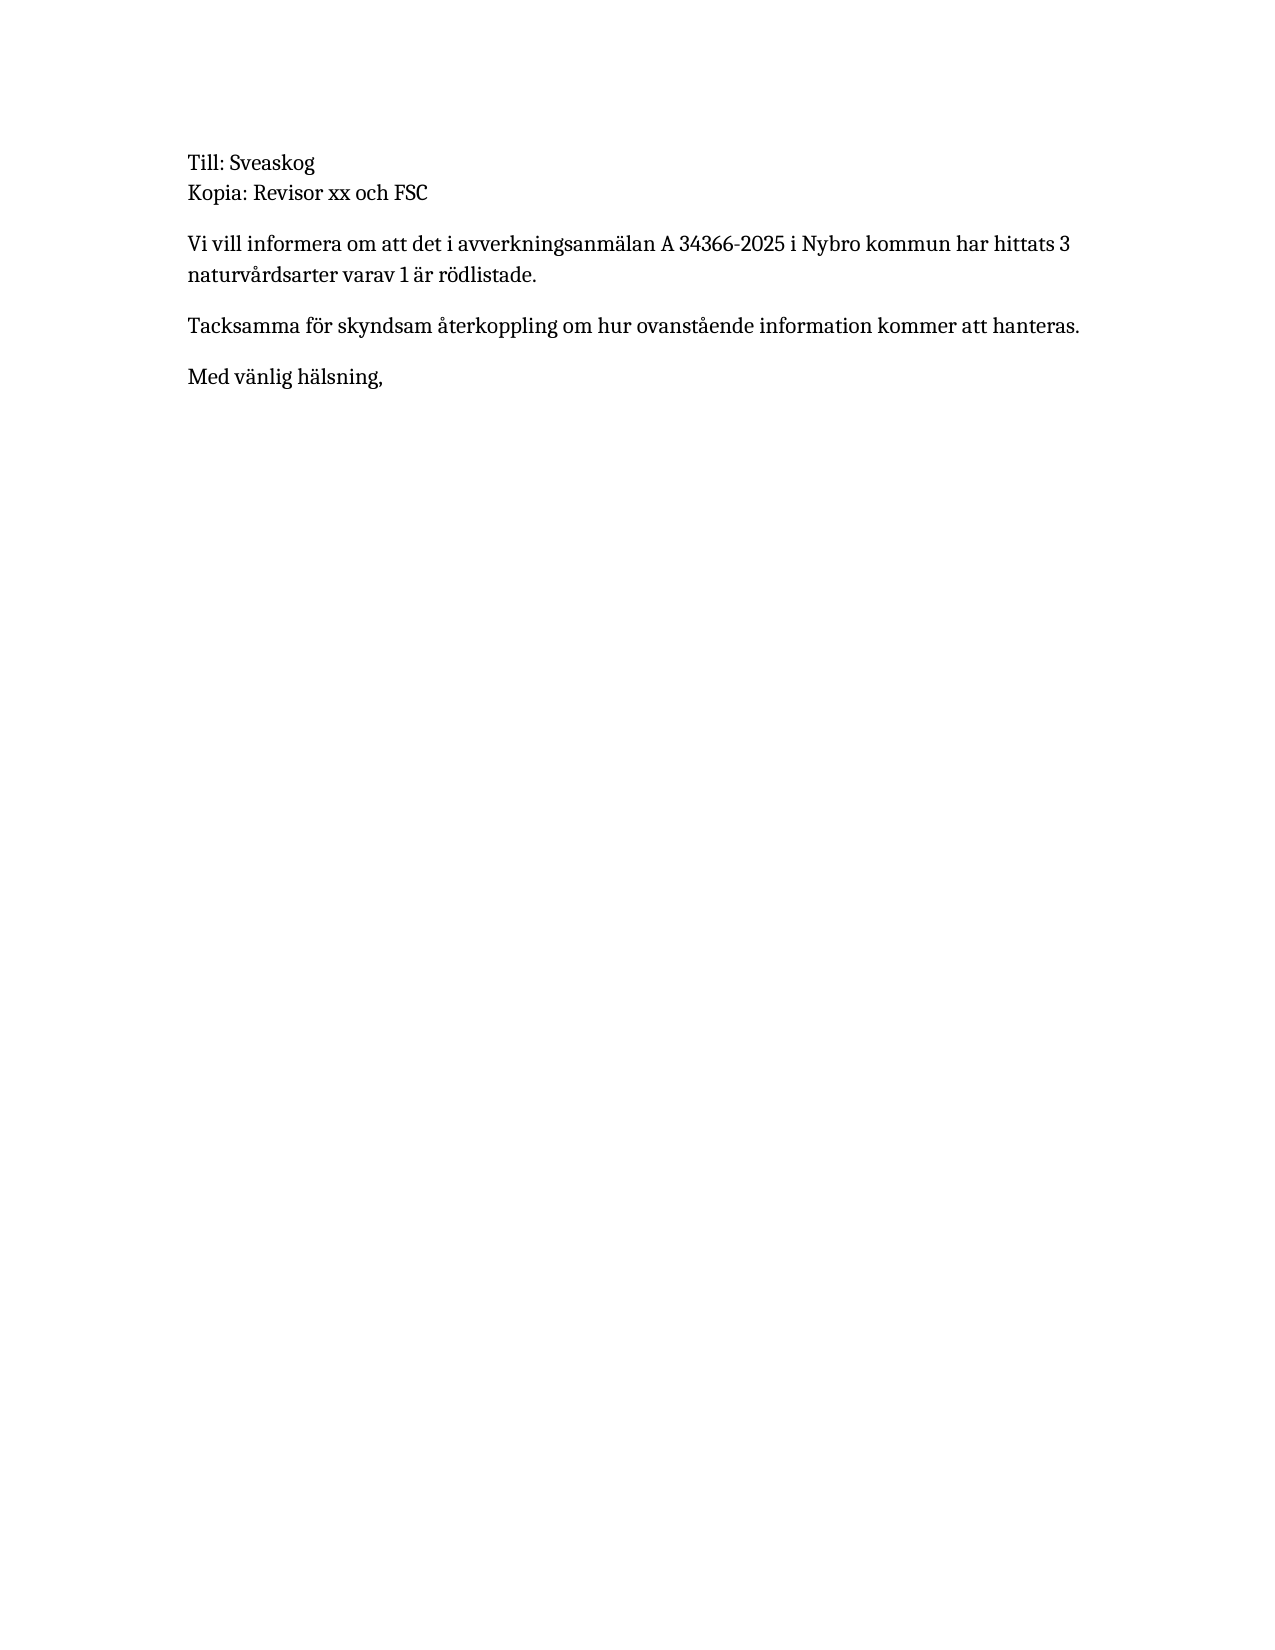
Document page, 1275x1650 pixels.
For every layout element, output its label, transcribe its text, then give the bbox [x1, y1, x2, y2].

text Med vänlig hälsning, [187, 363, 1087, 420]
text Till: Sveaskog Kopia: Revisor xx och FSC [187, 150, 1087, 207]
text Tacksamma för skyndsam återkoppling om hur ovanstående information kommer att hanteras. [187, 312, 1087, 339]
text Vi vill informera om att det i avverkningsanmälan A 34366-2025 i Nybro kommun har hittats 3 naturvårdsarter varav 1 är rödlistade. [187, 231, 1087, 288]
